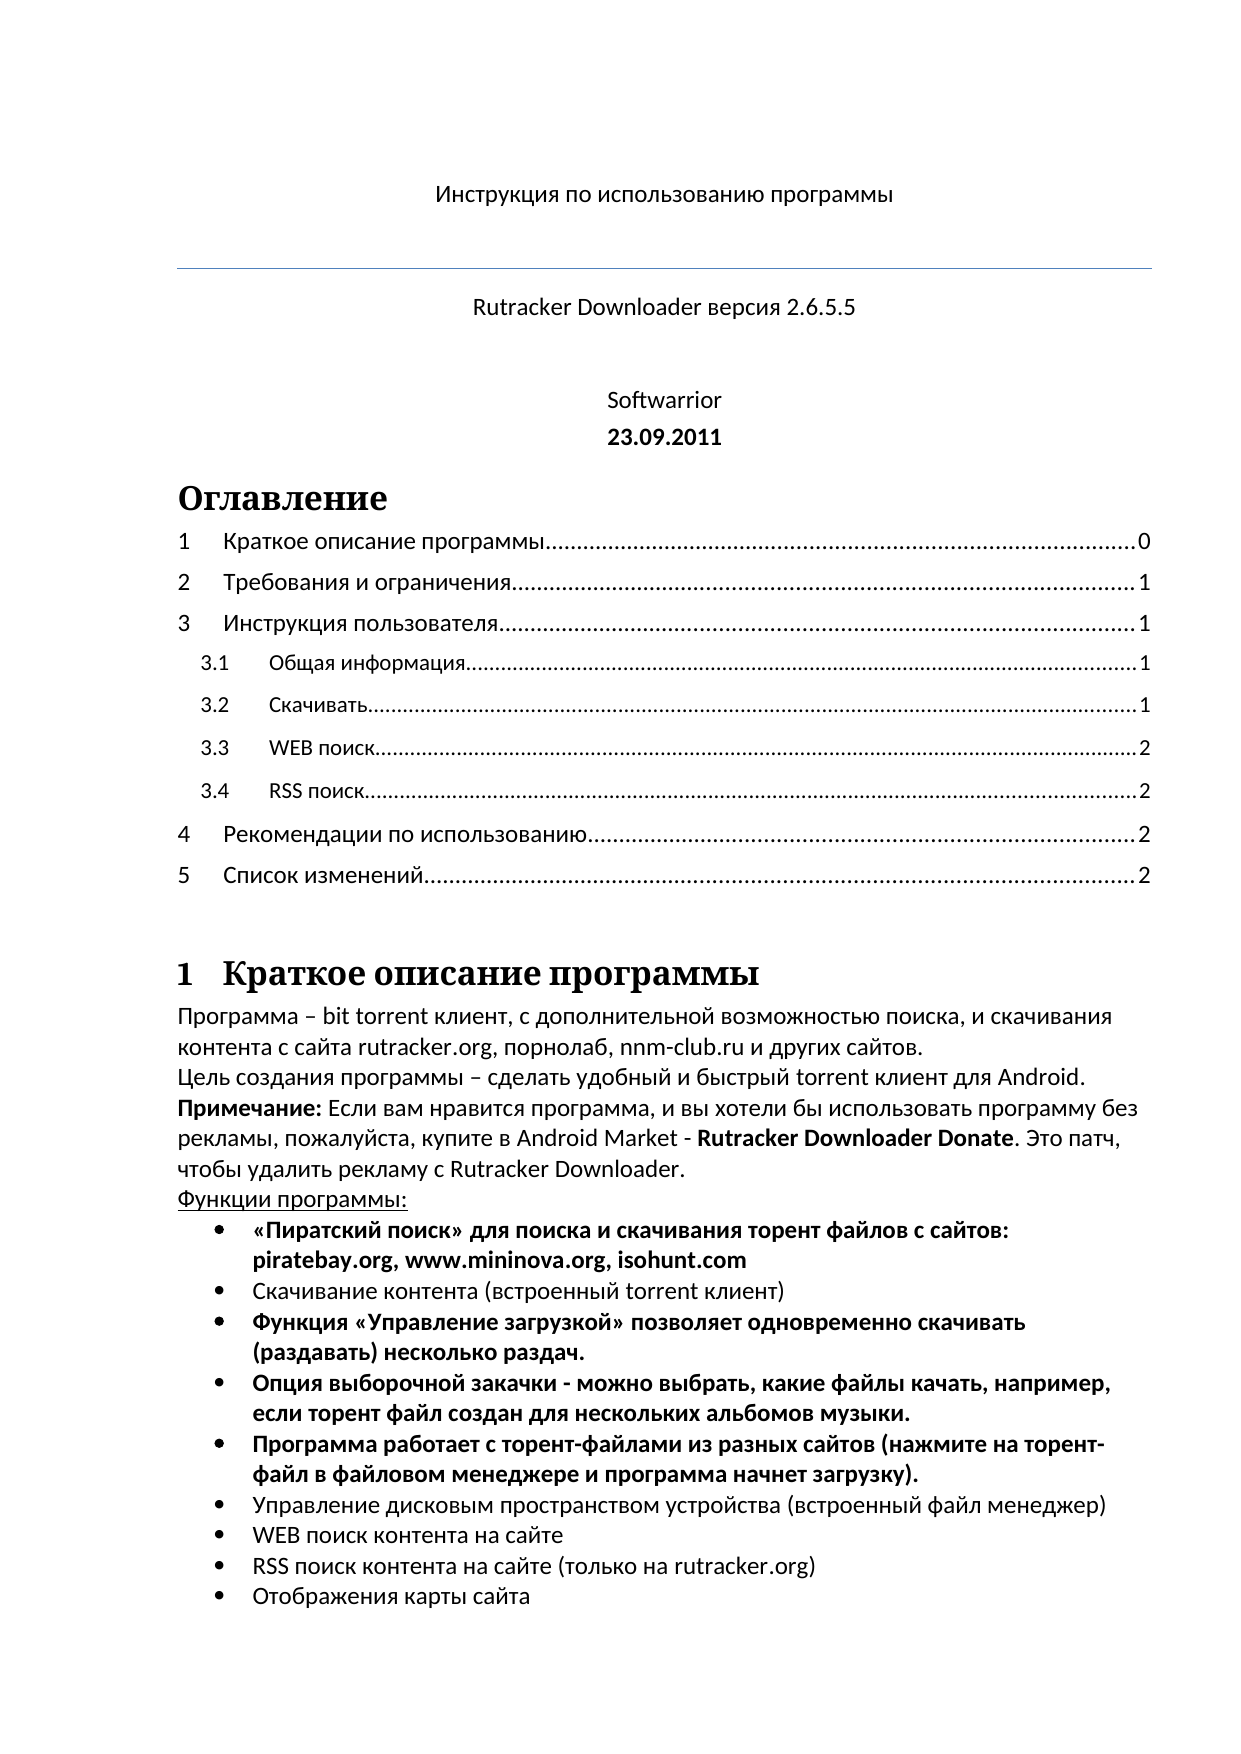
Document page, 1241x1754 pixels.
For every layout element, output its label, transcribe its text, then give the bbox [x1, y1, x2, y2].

text Программа – bit torrent клиент, с дополнительной возможностью поиска, и скачивания контента с сайта rutracker.org, порнолаб, nnm-club.ru и других сайтов. [177, 1000, 1152, 1061]
list Программа работает с торент-файлами из разных сайтов (нажмите на торент-файл в файловом менеджере и программа начнет загрузку). [215, 1428, 1152, 1489]
list RSS поиск контента на сайте (только на rutracker.org) [215, 1550, 1152, 1580]
subtitle Краткое описание программы [177, 956, 1152, 994]
list Скачивание контента (встроенный torrent клиент) [215, 1275, 1152, 1306]
list Управление дисковым пространством устройства (встроенный файл менеджер) [215, 1489, 1152, 1519]
list Опция выборочной закачки - можно выбрать, какие файлы качать, например, если торент файл создан для нескольких альбомов музыки. [215, 1367, 1152, 1428]
list WEB поиск контента на сайте [215, 1519, 1152, 1550]
list «Пиратский поиск» для поиска и скачивания торент файлов с сайтов: piratebay.org, www.mininova.org, isohunt.com [215, 1214, 1152, 1275]
list Отображения карты сайта [215, 1580, 1152, 1611]
text Примечание: Если вам нравится программа, и вы хотели бы использовать программу без рекламы, пожалуйста, купите в Android Market - Rutracker Downloader Donate. Это патч, чтобы удалить рекламу с Rutracker Downloader. [177, 1092, 1152, 1183]
text Цель создания программы – сделать удобный и быстрый torrent клиент для Android. [177, 1061, 1152, 1092]
list Функция «Управление загрузкой» позволяет одновременно скачивать (раздавать) несколько раздач. [215, 1306, 1152, 1367]
text Функции программы: [177, 1183, 1152, 1214]
